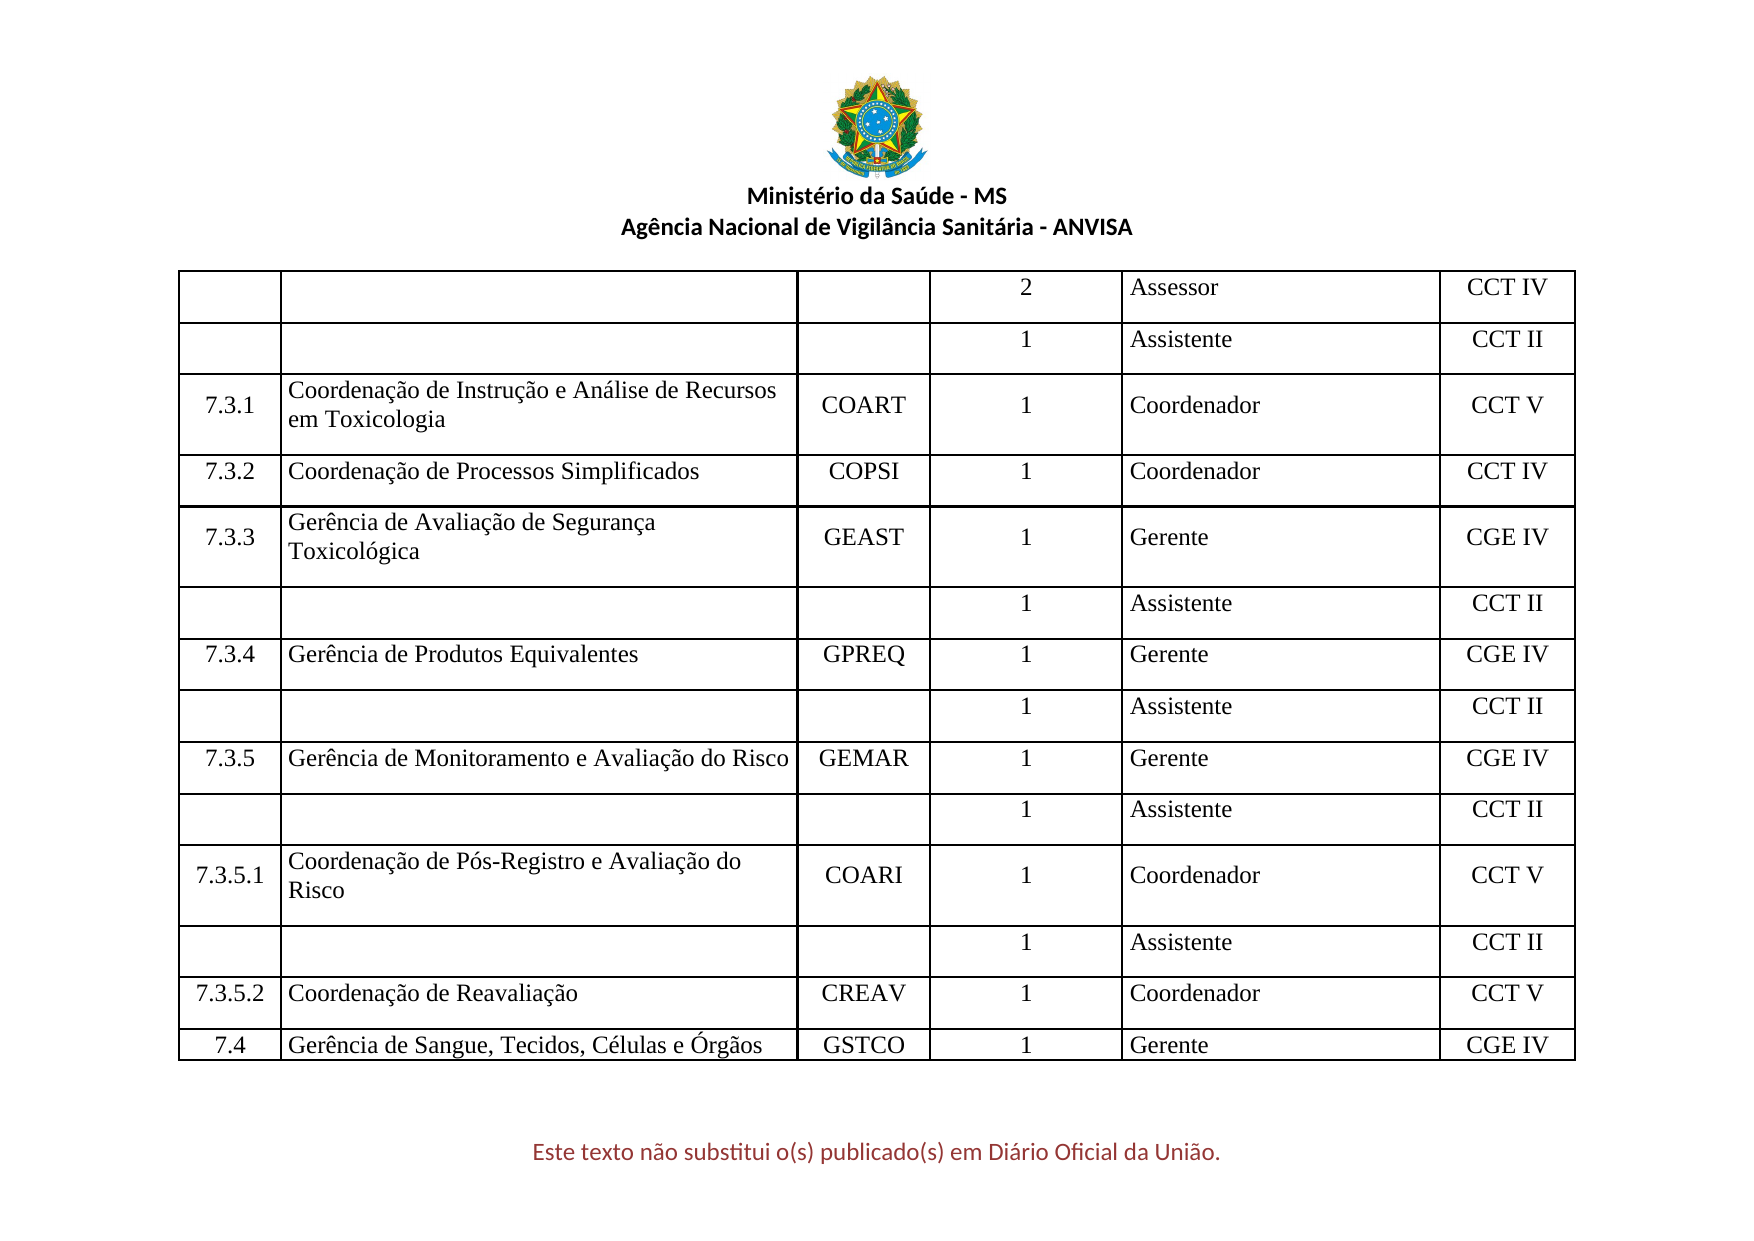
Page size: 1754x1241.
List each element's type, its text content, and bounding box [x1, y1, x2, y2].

table_cell CCT II [1441, 588, 1574, 637]
table_cell 1 [931, 743, 1121, 792]
table_cell CGE IV [1441, 1030, 1574, 1059]
table_cell Gerência de Produtos Equivalentes [282, 640, 796, 689]
table_cell Coordenação de Pós-Registro e Avaliação do Risco [282, 846, 796, 924]
table_cell CCT II [1441, 927, 1574, 976]
table_cell Gerente [1123, 640, 1439, 689]
table_cell CGE IV [1441, 743, 1574, 792]
table_cell 1 [931, 588, 1121, 637]
table_cell Gerência de Monitoramento e Avaliação do Risco [282, 743, 796, 792]
table_cell 2 [931, 272, 1121, 322]
table_cell CCT IV [1441, 272, 1574, 322]
table_cell Assessor [1123, 272, 1439, 322]
table_cell [799, 324, 929, 373]
table_cell [799, 272, 929, 322]
table_cell CGE IV [1441, 640, 1574, 689]
table_cell [282, 272, 796, 322]
table_cell COARI [799, 846, 929, 924]
table_cell [180, 927, 280, 976]
table_cell Assistente [1123, 927, 1439, 976]
table_cell CREAV [799, 978, 929, 1028]
table_cell 1 [931, 795, 1121, 844]
table_cell 1 [931, 508, 1121, 586]
table_cell CCT II [1441, 691, 1574, 741]
table_cell 7.3.1 [180, 375, 280, 454]
table_cell [282, 588, 796, 637]
table_cell 1 [931, 375, 1121, 454]
table_cell Assistente [1123, 588, 1439, 637]
table_cell [799, 795, 929, 844]
table_cell 1 [931, 691, 1121, 741]
table_cell Coordenação de Processos Simplificados [282, 456, 796, 505]
table_cell CGE IV [1441, 508, 1574, 586]
table_cell [180, 588, 280, 637]
table_cell 1 [931, 324, 1121, 373]
table_cell 7.3.5 [180, 743, 280, 792]
table_cell Gerente [1123, 743, 1439, 792]
table_cell Assistente [1123, 691, 1439, 741]
table_cell Assistente [1123, 795, 1439, 844]
picture [823, 73, 931, 181]
table_cell Gerente [1123, 1030, 1439, 1059]
table_cell 1 [931, 978, 1121, 1028]
table_cell CCT V [1441, 978, 1574, 1028]
table_cell Assistente [1123, 324, 1439, 373]
table_cell 7.3.3 [180, 508, 280, 586]
table_cell Gerência de Avaliação de Segurança Toxicológica [282, 508, 796, 586]
table_cell Coordenador [1123, 978, 1439, 1028]
table_cell 1 [931, 456, 1121, 505]
table_cell GPREQ [799, 640, 929, 689]
table_cell 7.3.2 [180, 456, 280, 505]
table_cell [180, 272, 280, 322]
table_cell 1 [931, 640, 1121, 689]
table_cell 7.4 [180, 1030, 280, 1059]
table_cell GSTCO [799, 1030, 929, 1059]
table_cell Gerência de Sangue, Tecidos, Células e Órgãos [282, 1030, 796, 1059]
table_cell GEAST [799, 508, 929, 586]
table_cell CCT II [1441, 795, 1574, 844]
table_cell [282, 691, 796, 741]
table_cell [180, 324, 280, 373]
table_cell [799, 927, 929, 976]
table_cell 7.3.5.2 [180, 978, 280, 1028]
table_cell CCT V [1441, 846, 1574, 924]
table_cell [282, 795, 796, 844]
table_cell Coordenador [1123, 375, 1439, 454]
table_cell [180, 795, 280, 844]
table_cell Coordenador [1123, 846, 1439, 924]
table_cell 1 [931, 1030, 1121, 1059]
table_cell 7.3.5.1 [180, 846, 280, 924]
table_cell Coordenador [1123, 456, 1439, 505]
table_cell CCT II [1441, 324, 1574, 373]
table_cell Gerente [1123, 508, 1439, 586]
table_cell Coordenação de Instrução e Análise de Recursos em Toxicologia [282, 375, 796, 454]
table_cell [799, 691, 929, 741]
table_cell GEMAR [799, 743, 929, 792]
table_cell [180, 691, 280, 741]
table_cell COPSI [799, 456, 929, 505]
table_cell 7.3.4 [180, 640, 280, 689]
table_cell 1 [931, 927, 1121, 976]
table_cell [799, 588, 929, 637]
table_cell CCT IV [1441, 456, 1574, 505]
table_cell Coordenação de Reavaliação [282, 978, 796, 1028]
table_cell [282, 324, 796, 373]
table_cell CCT V [1441, 375, 1574, 454]
table_cell [282, 927, 796, 976]
table_cell COART [799, 375, 929, 454]
table_cell 1 [931, 846, 1121, 924]
